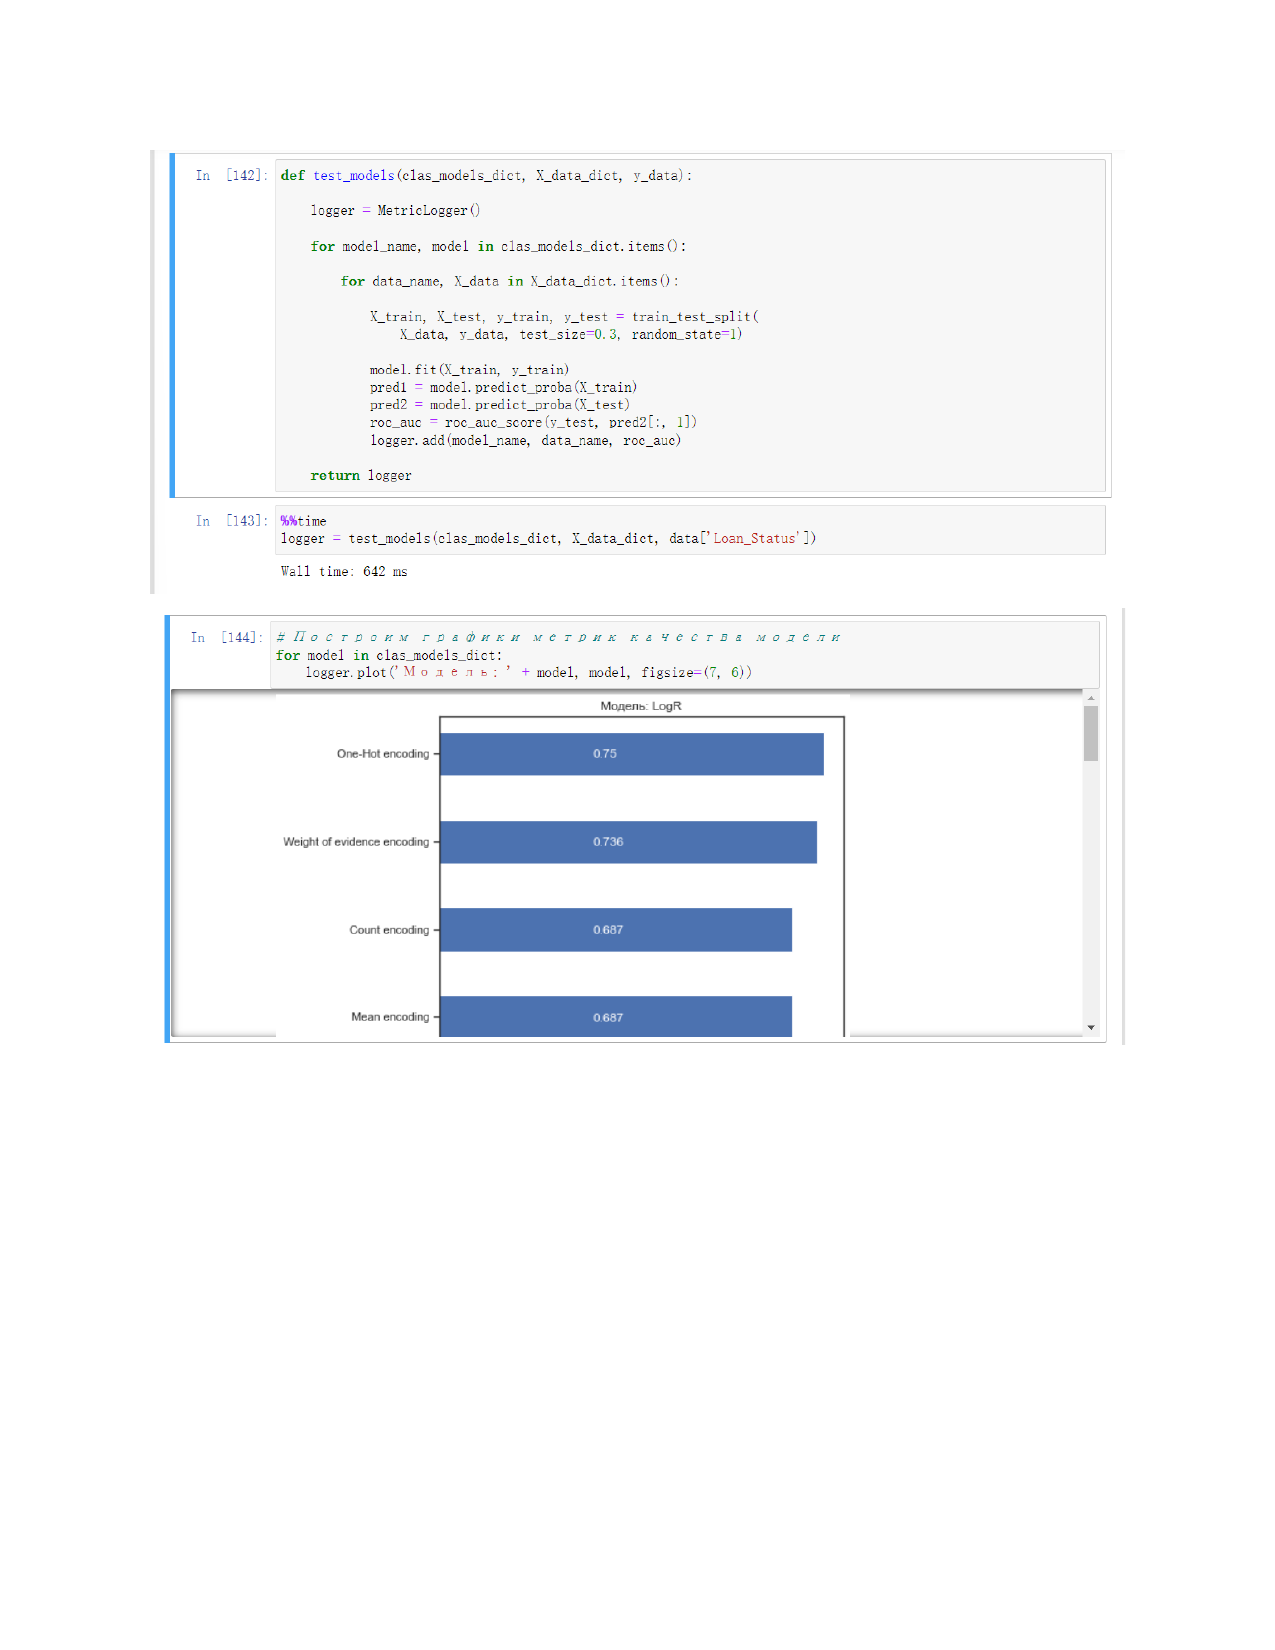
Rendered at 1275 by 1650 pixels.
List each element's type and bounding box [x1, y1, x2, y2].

picture [150, 150, 1125, 594]
picture [150, 608, 1125, 1045]
